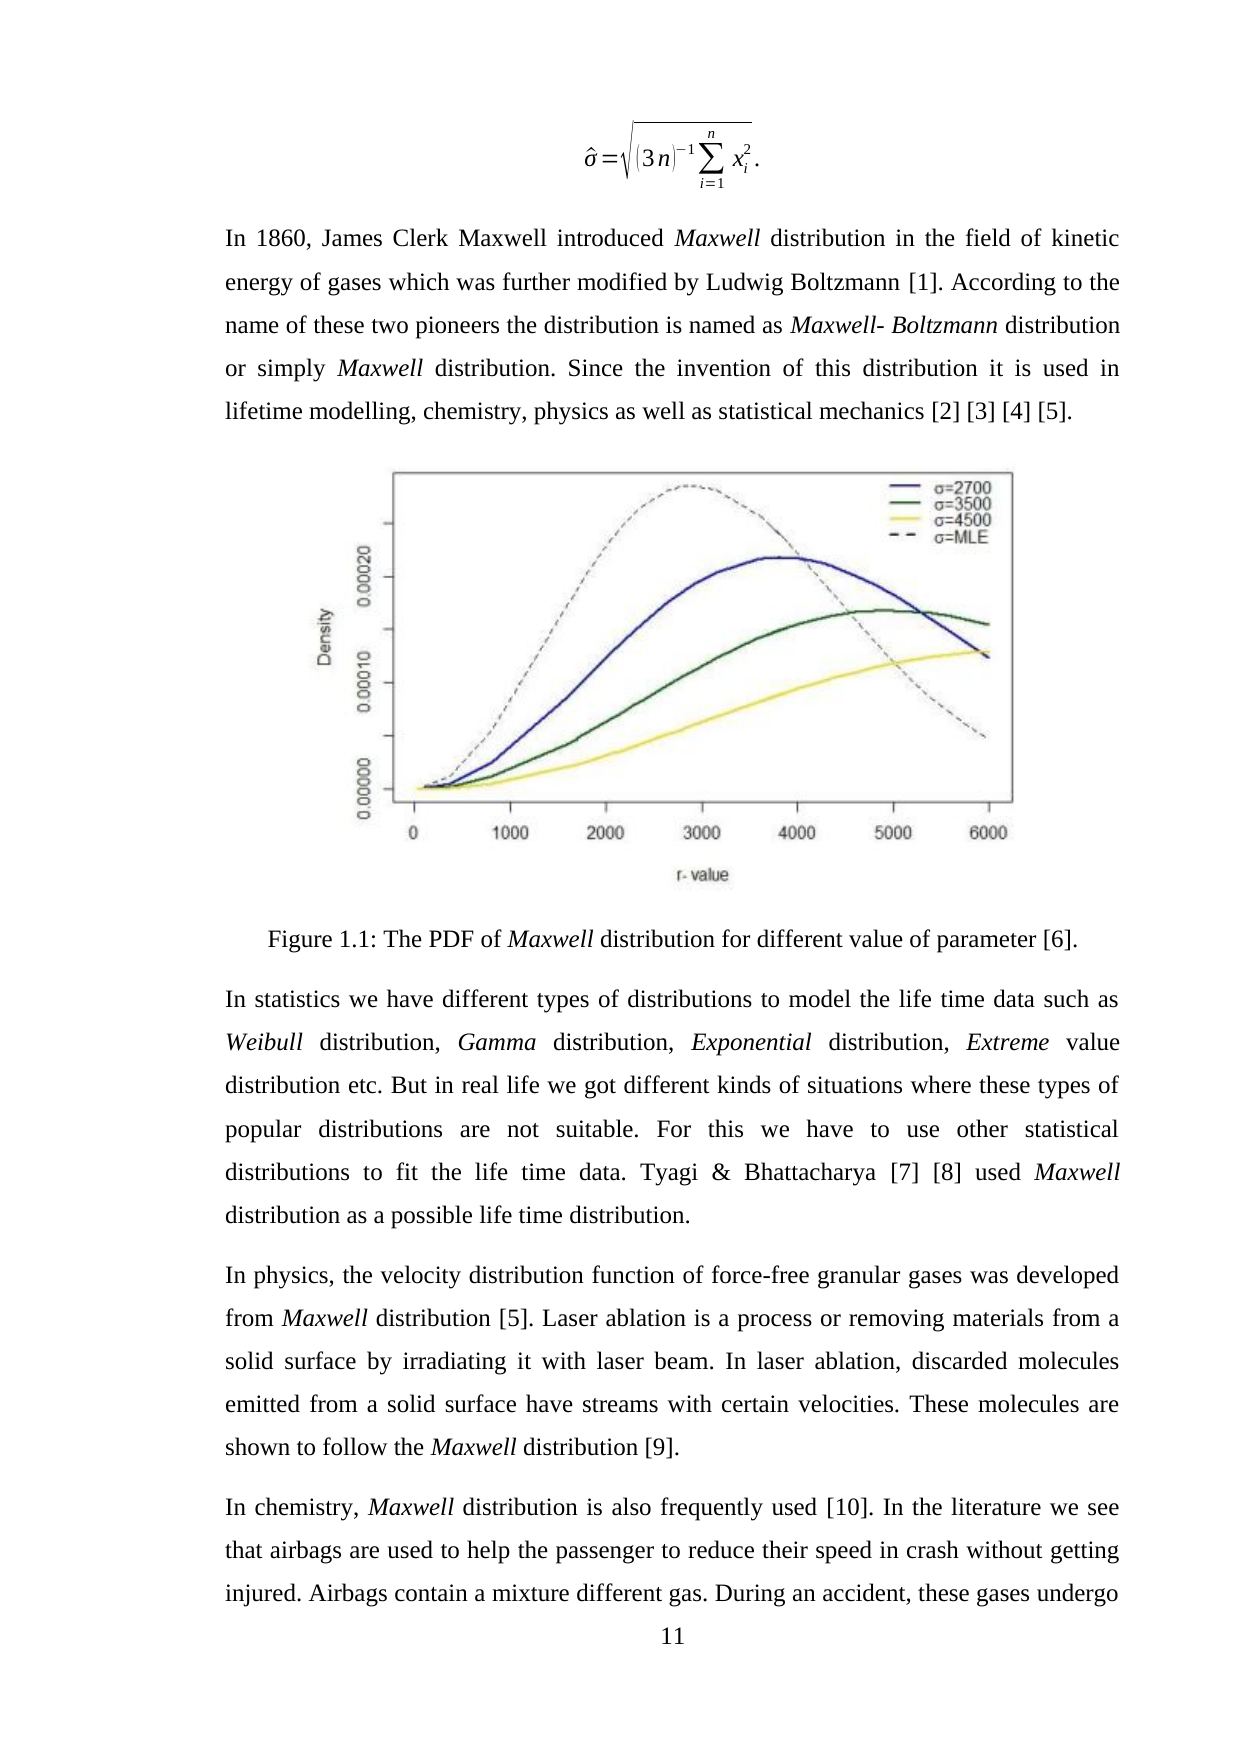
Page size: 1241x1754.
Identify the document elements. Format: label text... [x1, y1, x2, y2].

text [225, 1492, 1120, 1607]
text Figure 1.1: The PDF of Maxwell distribution for different value of parameter. [225, 924, 1120, 953]
text In statistics we have different types of distributions to model the life time data such as Weibull distribution, Gamma distribution, Exponential distribution, Extreme value distribution etc. But in real life we got different kinds of situations where these types of popular distributions are not suitable. For this we have to use other statistical distributions to fit the life time data. Tyagi & Bhattacharya used Maxwell distribution as a possible life time distribution. [225, 984, 1120, 1229]
text In 1860, James Clerk Maxwell introduced Maxwell distribution in the field of kinetic energy of gases which was further modified by Ludwig Boltzmann. According to the name of these two pioneers the distribution is named as Maxwell- Boltzmann distribution or simply Maxwell distribution. Since the invention of this distribution it is used in lifetime modelling, chemistry, physics as well as statistical mechanics . [225, 223, 1120, 425]
text In physics, the velocity distribution function of force-free granular gases was developed from Maxwell distribution . Laser ablation is a process or removing materials from a solid surface by irradiating it with laser beam. In laser ablation, discarded molecules emitted from a solid surface have streams with certain velocities. These molecules are shown to follow the Maxwell distribution . [225, 1260, 1120, 1461]
picture [307, 455, 1038, 894]
